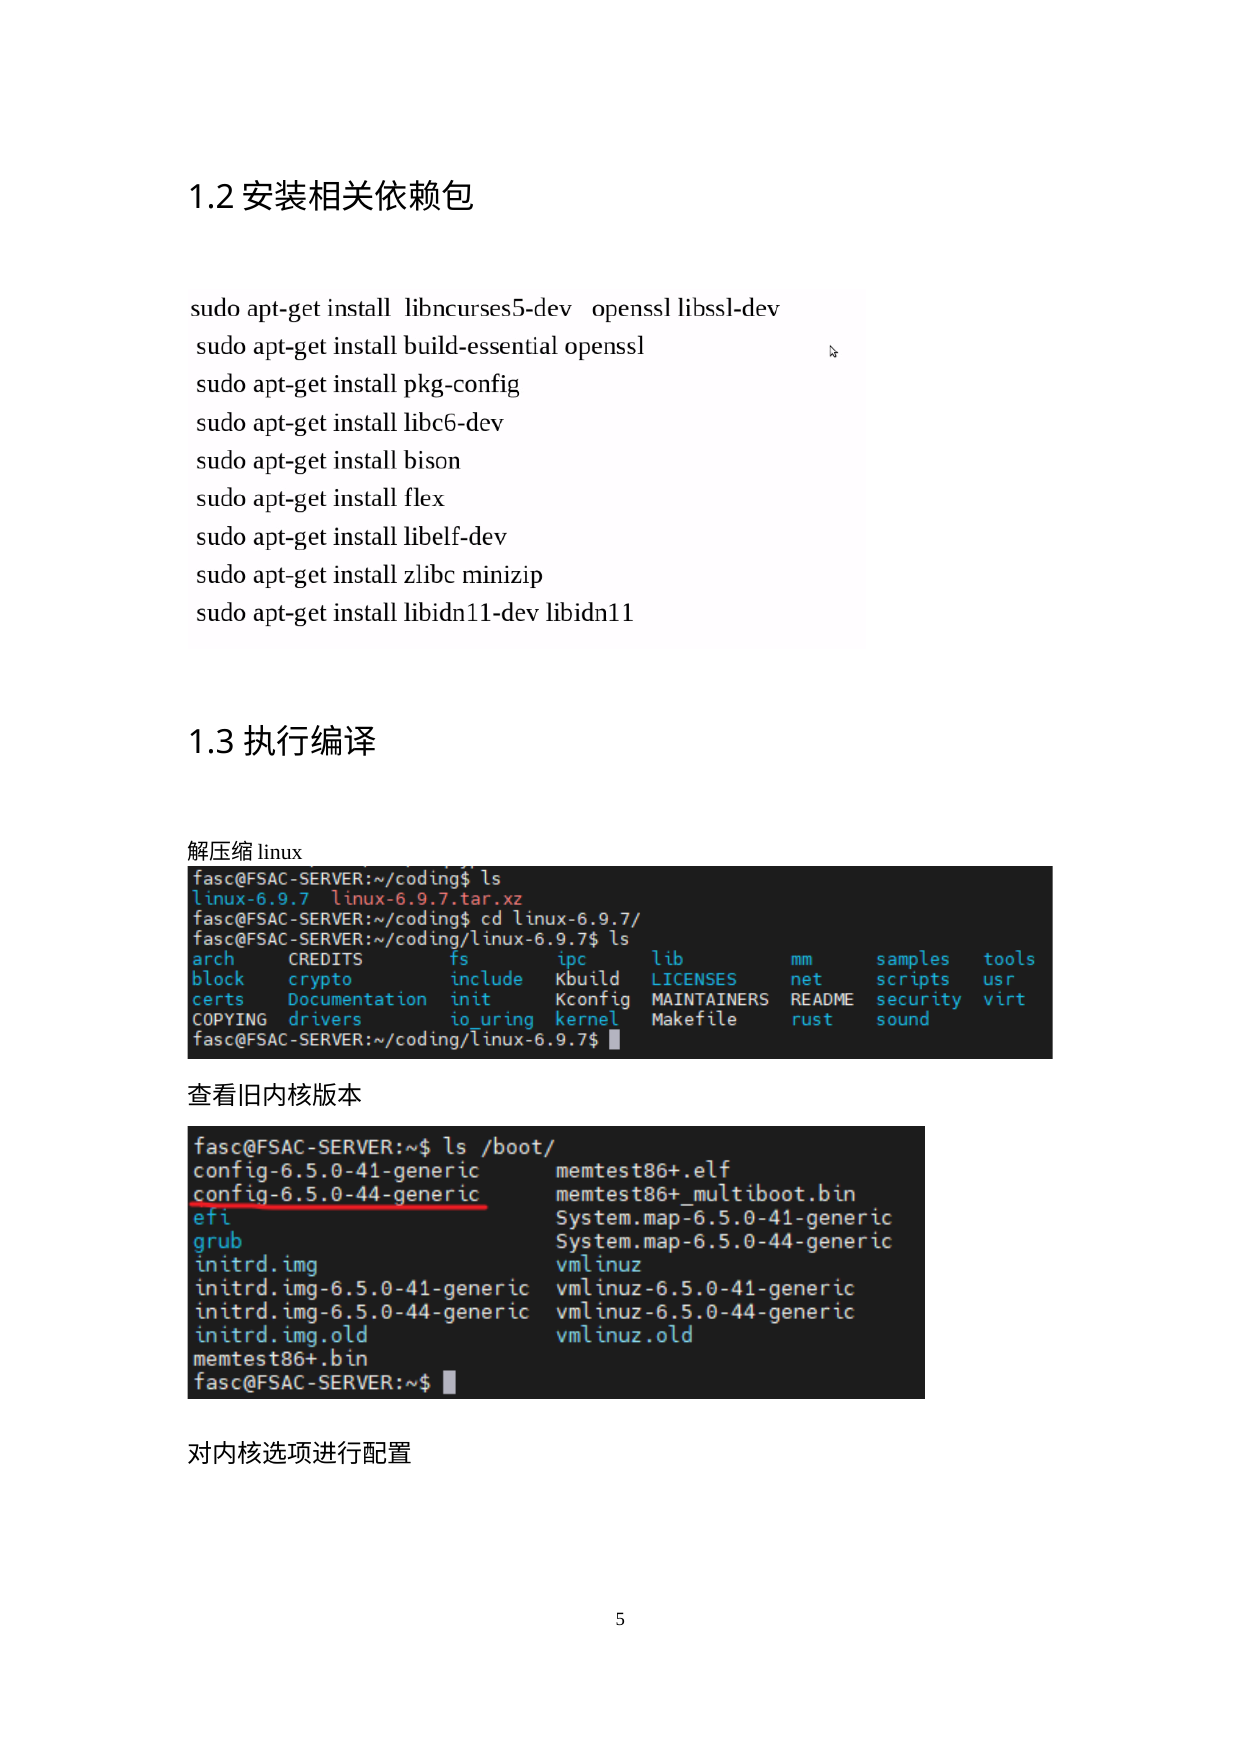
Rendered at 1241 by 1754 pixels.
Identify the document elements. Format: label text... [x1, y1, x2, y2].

subtitle 1.2安装相关依赖包 [187, 162, 1053, 227]
text 解压缩linux [187, 834, 1053, 866]
picture [187, 1126, 925, 1399]
picture [187, 866, 1053, 1059]
text 查看旧内核版本 [187, 1061, 1053, 1126]
subtitle 1.3 执行编译 [187, 706, 1053, 771]
picture [187, 289, 1053, 657]
text 对内核选项进行配置 [187, 1419, 1053, 1484]
